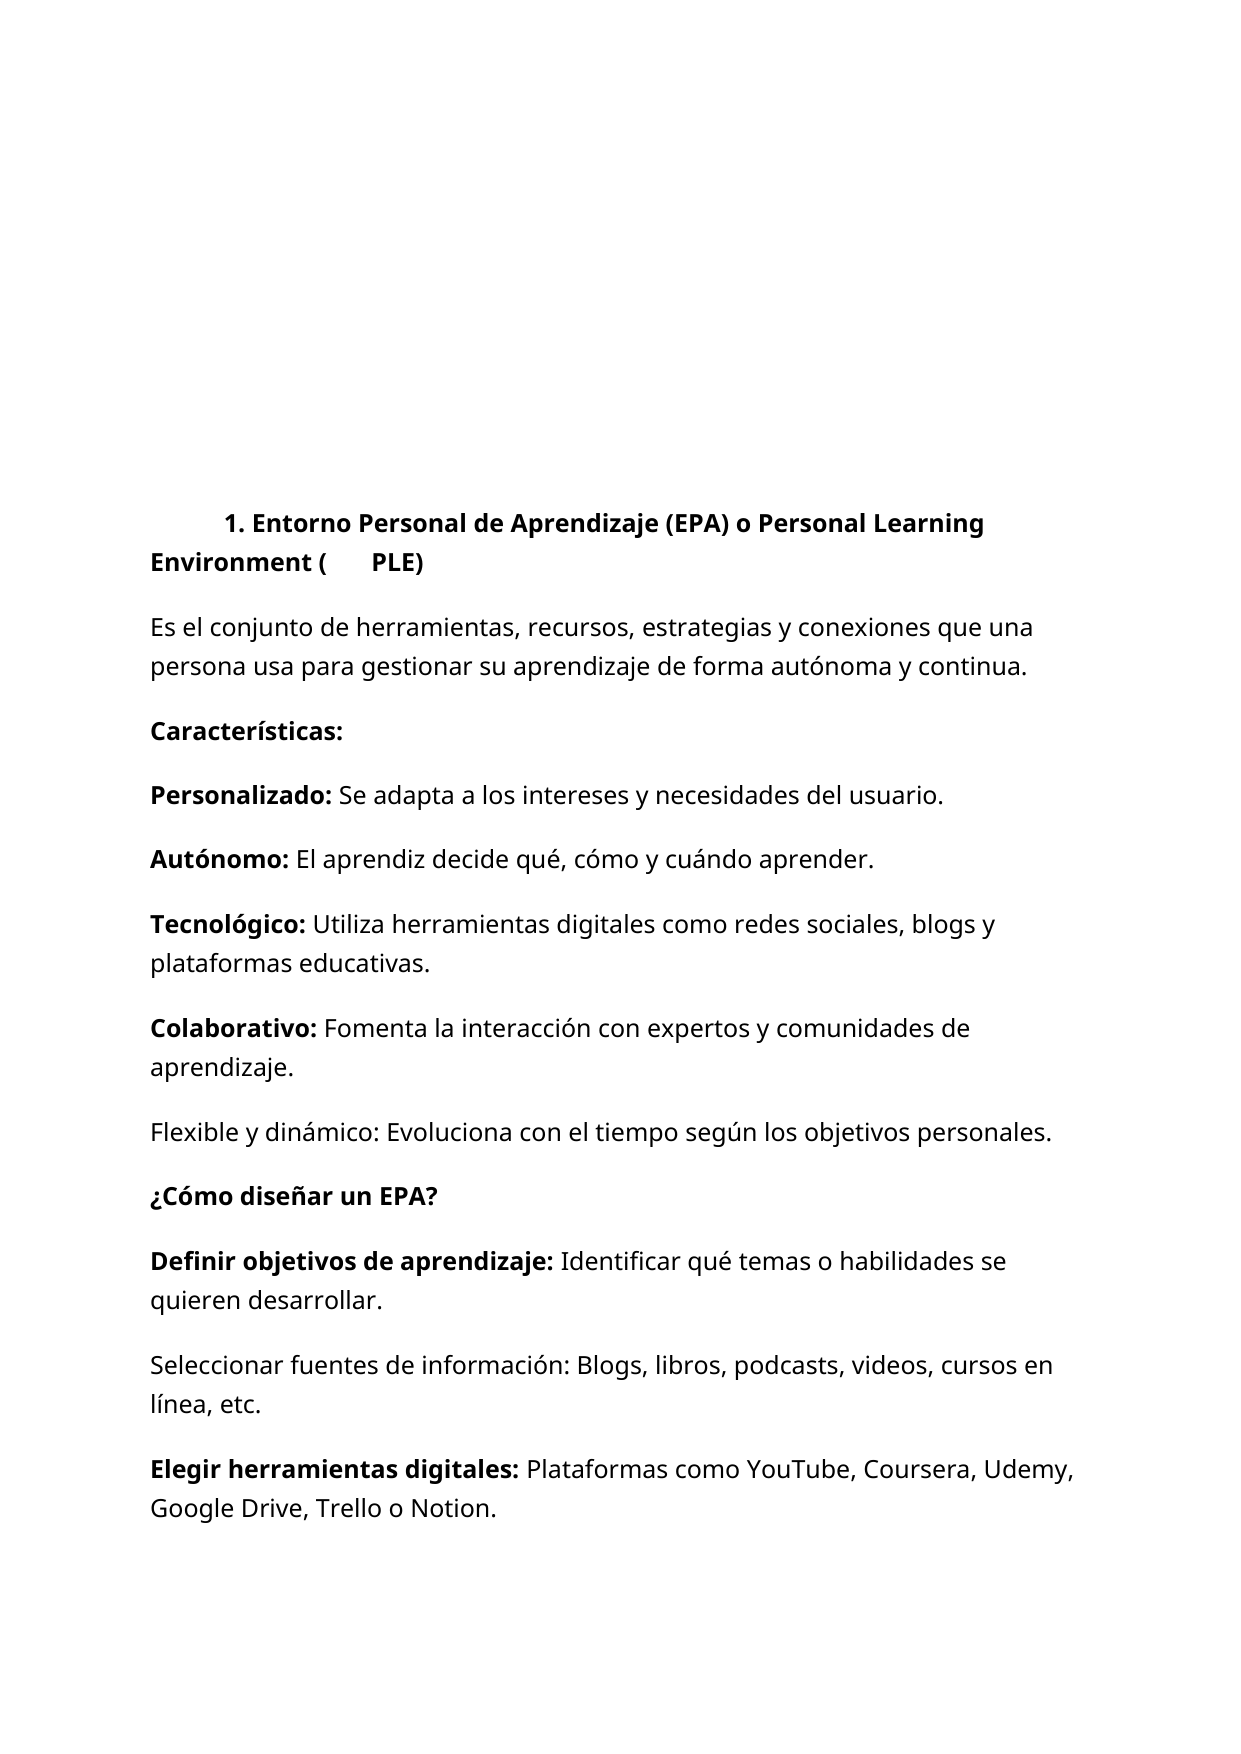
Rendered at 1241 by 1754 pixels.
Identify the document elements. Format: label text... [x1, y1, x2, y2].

text ¿Cómo diseñar un EPA? [150, 1179, 1090, 1213]
text Autónomo: El aprendiz decide qué, cómo y cuándo aprender. [150, 842, 1090, 876]
text Definir objetivos de aprendizaje: Identificar qué temas o habilidades se quieren desarrollar. [150, 1243, 1090, 1317]
text Elegir herramientas digitales: Plataformas como YouTube, Coursera, Udemy, Google Drive, Trello o Notion. [150, 1451, 1090, 1525]
text Seleccionar fuentes de información: Blogs, libros, podcasts, videos, cursos en línea, etc. [150, 1347, 1090, 1421]
text Personalizado: Se adapta a los intereses y necesidades del usuario. [150, 778, 1090, 812]
text Es el conjunto de herramientas, recursos, estrategias y conexiones que una persona usa para gestionar su aprendizaje de forma autónoma y continua. [150, 609, 1090, 683]
text Tecnológico: Utiliza herramientas digitales como redes sociales, blogs y plataformas educativas. [150, 907, 1090, 980]
text 1. Entorno Personal de Aprendizaje (EPA) o Personal Learning Environment ( PLE) [150, 505, 1090, 579]
text Colaborativo: Fomenta la interacción con expertos y comunidades de aprendizaje. [150, 1011, 1090, 1084]
text Características: [150, 713, 1090, 747]
text Flexible y dinámico: Evoluciona con el tiempo según los objetivos personales. [150, 1114, 1090, 1149]
